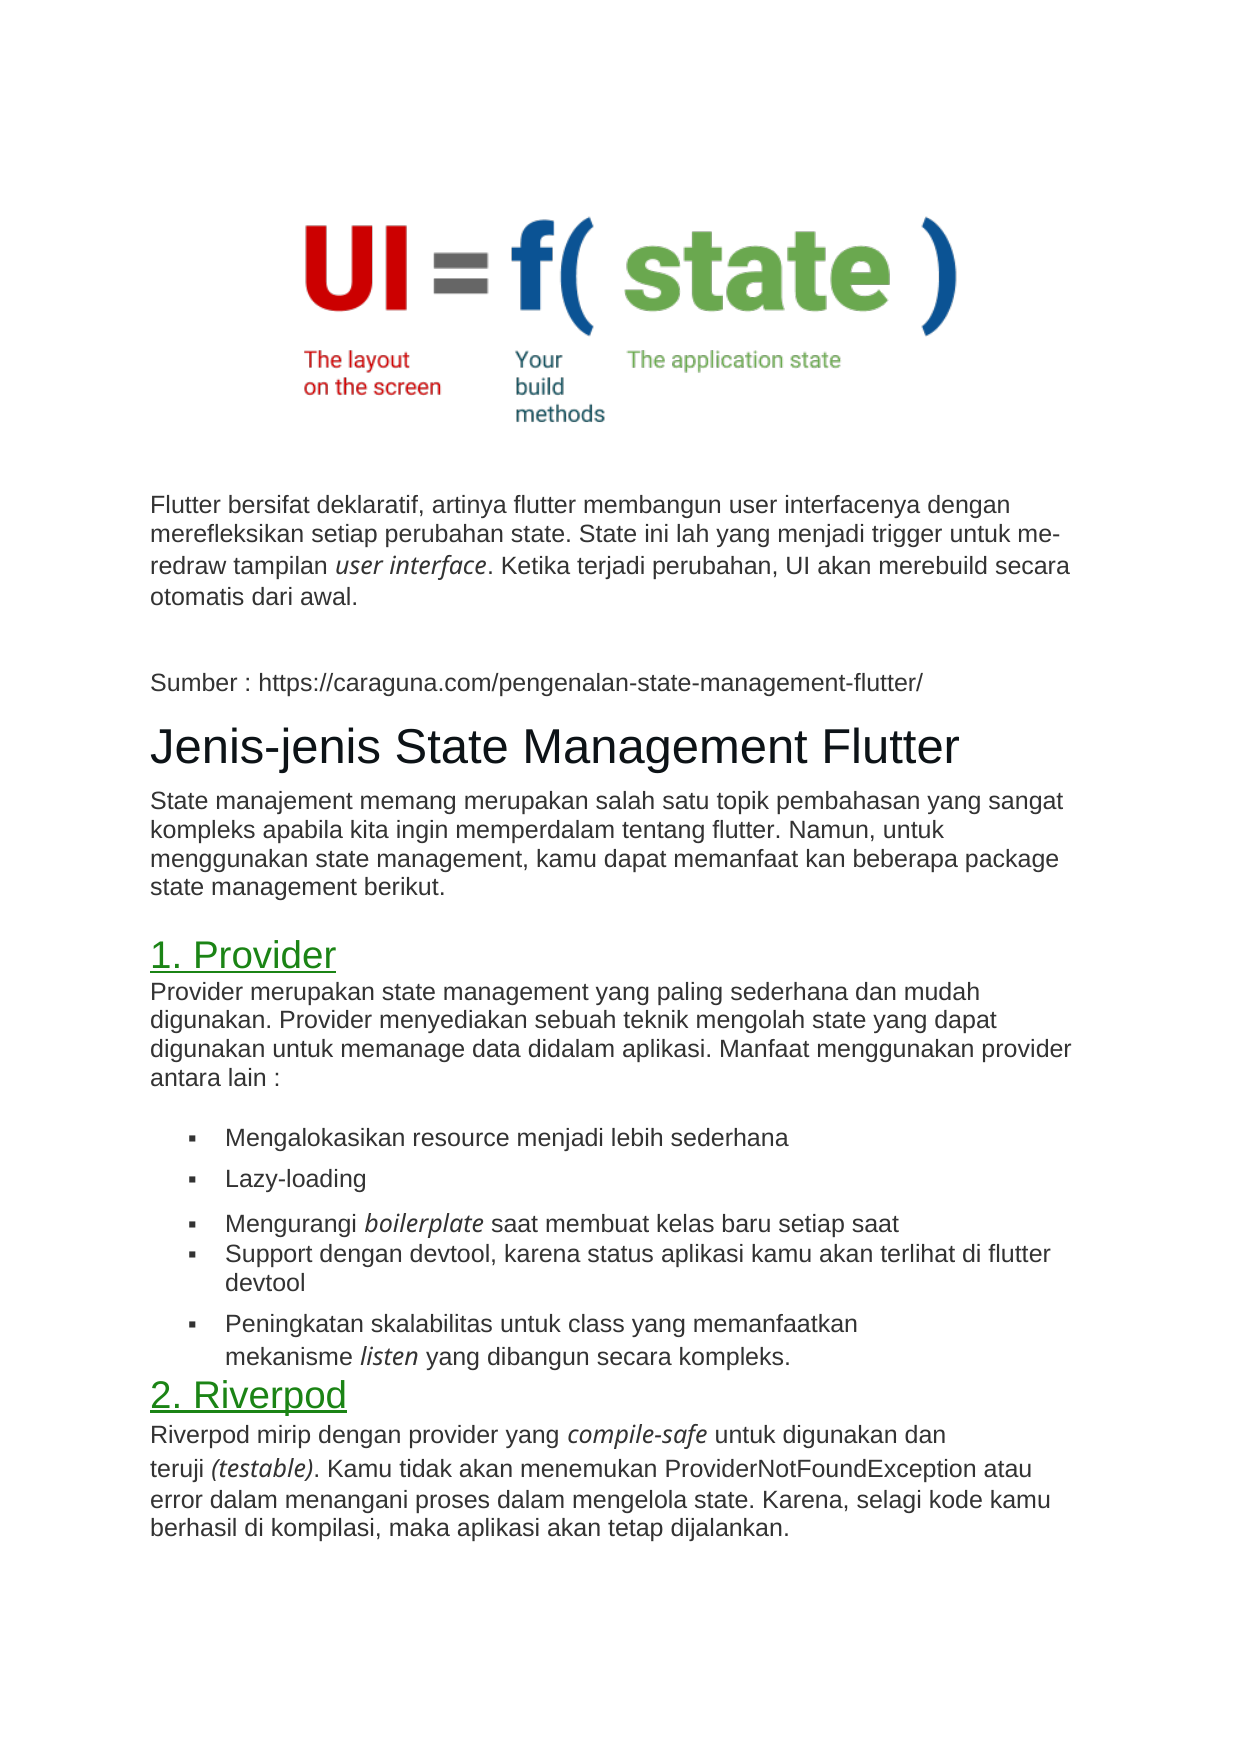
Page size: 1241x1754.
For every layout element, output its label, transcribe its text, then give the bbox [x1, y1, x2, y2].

picture [150, 150, 1091, 490]
text Jenis-jenis State Management Flutter [150, 717, 1090, 773]
text Riverpod mirip dengan provider yang compile-safe untuk digunakan dan teruji (testable). Kamu tidak akan menemukan ProviderNotFoundException atau error dalam menangani proses dalam mengelola state. Karena, selagi kode kamu berhasil di kompilasi, maka aplikasi akan tetap dijalankan. [150, 1416, 1090, 1542]
text State manajement memang merupakan salah satu topik pembahasan yang sangat kompleks apabila kita ingin memperdalam tentang flutter. Namun, untuk menggunakan state management, kamu dapat memanfaat kan beberapa package state management berikut. [150, 786, 1090, 901]
text 2. Riverpod [150, 1372, 1090, 1416]
list Mengalokasikan resource menjadi lebih sederhana [187, 1123, 1090, 1152]
text 1. Provider [150, 932, 1090, 977]
text Sumber : https://caraguna.com/pengenalan-state-management-flutter/ [150, 668, 1090, 697]
list Peningkatan skalabilitas untuk class yang memanfaatkan mekanisme listen yang dibangun secara kompleks. [187, 1309, 1090, 1372]
text Provider merupakan state management yang paling sederhana dan mudah digunakan. Provider menyediakan sebuah teknik mengolah state yang dapat digunakan untuk memanage data didalam aplikasi. Manfaat menggunakan provider antara lain : [150, 977, 1090, 1092]
list Lazy-loading [187, 1164, 1090, 1193]
list Support dengan devtool, karena status aplikasi kamu akan terlihat di flutter devtool [187, 1239, 1090, 1297]
list Mengurangi boilerplate saat membuat kelas baru setiap saat [187, 1205, 1090, 1239]
text Flutter bersifat deklaratif, artinya flutter membangun user interfacenya dengan merefleksikan setiap perubahan state. State ini lah yang menjadi trigger untuk me-redraw tampilan user interface. Ketika terjadi perubahan, UI akan merebuild secara otomatis dari awal. [150, 490, 1090, 610]
